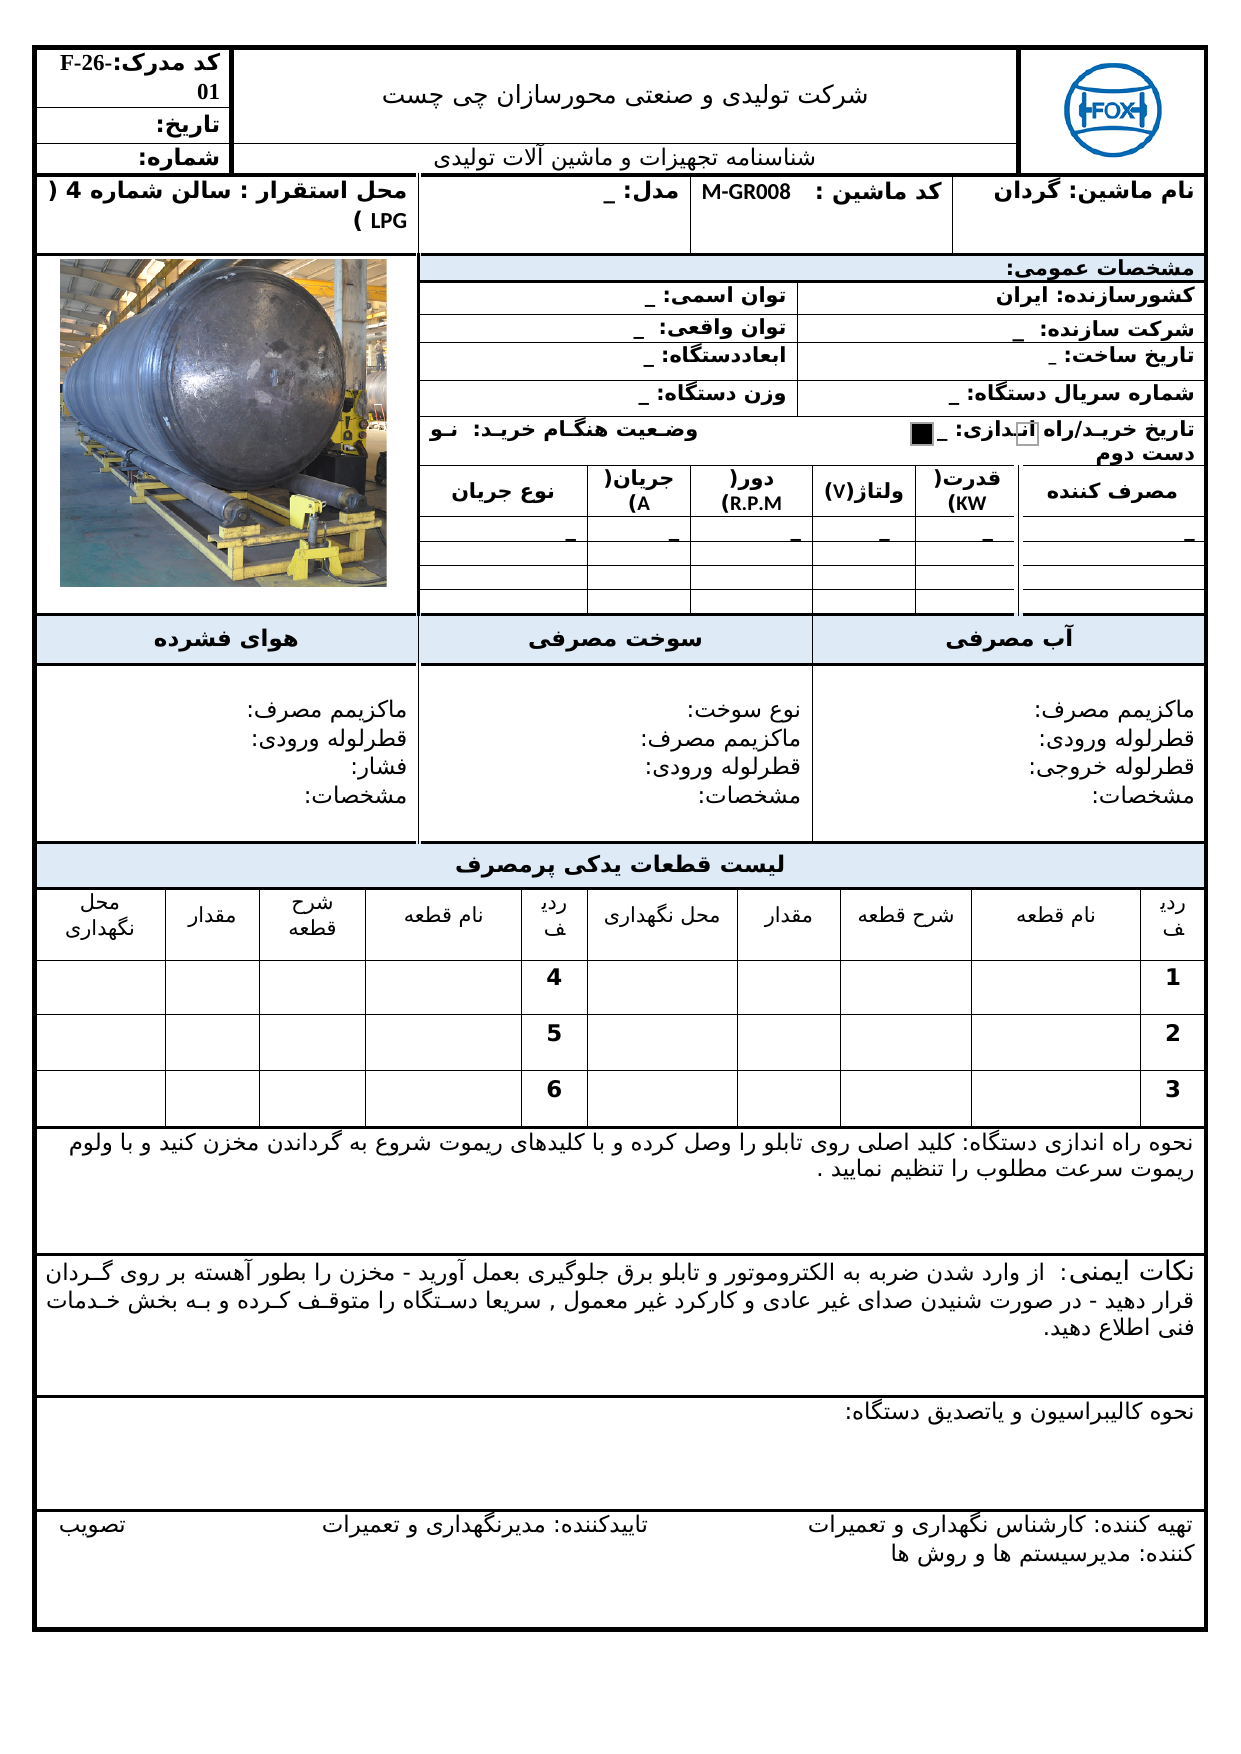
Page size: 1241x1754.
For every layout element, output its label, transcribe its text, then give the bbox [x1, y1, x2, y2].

table_cell مدل: _ [419, 173, 690, 253]
table_cell [691, 590, 812, 613]
table_cell نوع سوخت: ماکزیمم مصرف: قطرلوله ورودی: مشخصات: [419, 663, 812, 841]
table_cell [691, 542, 812, 565]
table_cell محل استقرار : سالن شماره 4 (LPG ) [37, 173, 418, 253]
table_cell [841, 1071, 971, 1126]
table_cell شرح قطعه [260, 890, 365, 959]
table_cell تاریخ: [37, 108, 229, 143]
table_cell ردیف [522, 890, 587, 959]
table_cell [1019, 541, 1204, 565]
table_cell سوخت مصرفی [419, 613, 812, 663]
table_cell هوای فشرده [37, 613, 418, 663]
table_cell 1 [1141, 961, 1204, 1014]
table_cell دور(R.P.M) [691, 466, 812, 516]
table_cell [260, 1015, 365, 1070]
table_cell [813, 590, 915, 613]
table_header [1021, 50, 1204, 172]
table_cell _ [1019, 516, 1204, 541]
table_cell [37, 1015, 165, 1070]
table_cell [366, 1015, 521, 1070]
table_cell توان واقعی: _ [420, 315, 797, 342]
table_cell [972, 1015, 1140, 1070]
table_cell محل نگهداری [37, 890, 165, 959]
table_cell [166, 961, 259, 1014]
table_cell [916, 541, 1018, 565]
table_cell [691, 566, 812, 589]
table_cell _ [588, 517, 690, 541]
table_cell قدرت(KW) [916, 465, 1018, 516]
table_cell 4 [522, 961, 587, 1014]
table_cell [166, 1015, 259, 1070]
table_cell [738, 961, 840, 1014]
table_cell [588, 542, 690, 565]
table_cell مقدار [738, 890, 840, 959]
table_cell [37, 1071, 165, 1126]
table_cell شرح قطعه [841, 890, 971, 959]
table_cell مشخصات عمومی: [420, 253, 1204, 280]
table_cell کشورسازنده: ایران [798, 283, 1204, 314]
table_cell [841, 1015, 971, 1070]
table_cell [260, 1071, 365, 1126]
table_cell تاریخ خرید/راه اندازی: _ وضعیت هنگام خرید: نو دست دوم [420, 417, 1204, 465]
table_cell مقدار [166, 890, 259, 959]
table_cell _ [813, 517, 915, 541]
table_cell [738, 1015, 840, 1070]
table_cell ماکزیمم مصرف: قطرلوله ورودی: قطرلوله خروجی: مشخصات: [813, 666, 1204, 841]
table_cell [841, 961, 971, 1014]
table_cell [420, 566, 587, 589]
table_cell [588, 961, 737, 1014]
table_cell [813, 566, 915, 589]
table_cell [166, 1071, 259, 1126]
table_cell کد ماشین : M-GR008 [691, 177, 952, 253]
table_cell [916, 565, 1018, 589]
table_cell [1019, 565, 1204, 589]
table_cell 2 [1141, 1015, 1204, 1070]
table_cell شماره: [37, 144, 229, 172]
table_cell تاریخ ساخت: _ [798, 343, 1204, 379]
picture [60, 259, 387, 587]
table_cell ماکزیمم مصرف: قطرلوله ورودی: فشار: مشخصات: [37, 663, 418, 841]
table_header شرکت تولیدی و صنعتی محورسازان چی چست [234, 50, 1016, 143]
table_cell [37, 253, 417, 613]
table_cell _ [916, 516, 1018, 541]
table_cell ردیف [1141, 890, 1204, 959]
table_cell 6 [522, 1071, 587, 1126]
table_cell 5 [522, 1015, 587, 1070]
table_cell محل نگهداری [588, 890, 737, 959]
table_cell نام ماشین: گردان [953, 177, 1204, 253]
table_cell [420, 590, 587, 613]
table_cell جریان(A) [588, 466, 690, 516]
table_cell 3 [1141, 1071, 1204, 1126]
table_header کد مدرک:F-26-01 [37, 50, 229, 107]
table_cell [972, 1071, 1140, 1126]
table_cell [738, 1071, 840, 1126]
table_cell شناسنامه تجهیزات و ماشین آلات تولیدی [234, 144, 1016, 172]
table_cell تهیه کننده: کارشناس نگهداری و تعمیرات تاییدکننده: مدیرنگهداری و تعمیرات تصویب کننده: مدیرسیستم ها و روش ها [37, 1512, 1204, 1627]
table_cell [588, 590, 690, 613]
table_cell [1019, 589, 1204, 613]
table_cell ابعاددستگاه: _ [420, 343, 797, 379]
table_cell [972, 961, 1140, 1014]
table_cell [366, 961, 521, 1014]
table_cell نحوه کالیبراسیون و یاتصدیق دستگاه: [37, 1398, 1204, 1508]
table_cell [37, 961, 165, 1014]
table_cell [366, 1071, 521, 1126]
table_cell [588, 1071, 737, 1126]
table_cell نام قطعه [366, 890, 521, 959]
table_cell آب مصرفی [813, 613, 1204, 663]
table_cell _ [691, 517, 812, 541]
table_cell [420, 542, 587, 565]
table_cell [588, 566, 690, 589]
table_cell _ [420, 517, 587, 541]
table_cell شماره سریال دستگاه: _ [798, 381, 1204, 416]
table_cell نوع جریان [420, 466, 587, 516]
table_cell شرکت سازنده: _ [798, 315, 1204, 342]
table_cell نکات ایمنی: از وارد شدن ضربه به الکتروموتور و تابلو برق جلوگیری بعمل آورید - مخزن را بطور آهسته بر روی گردان قرار دهید - در صورت شنیدن صدای غیر عادی و کارکرد غیر معمول , سریعا دستگاه را متوقف کرده و به بخش خدمات فنی اطلاع دهید. [37, 1256, 1204, 1395]
table_cell لیست قطعات یدکی پرمصرف [37, 841, 1204, 887]
table_cell [916, 589, 1018, 613]
table_cell نحوه راه اندازی دستگاه: کلید اصلی روی تابلو را وصل کرده و با کلیدهای ریموت شروع به گرداندن مخزن کنید و با ولوم ریموت سرعت مطلوب را تنظیم نمایید . [37, 1129, 1204, 1252]
table_cell وزن دستگاه: _ [420, 381, 797, 416]
table_cell مصرف کننده [1019, 465, 1204, 516]
table_cell ولتاژ(V) [813, 466, 915, 516]
table_cell نام قطعه [972, 890, 1140, 959]
table_cell [588, 1015, 737, 1070]
table_cell [260, 961, 365, 1014]
table_cell توان اسمی: _ [420, 283, 797, 314]
table_cell [813, 542, 915, 565]
